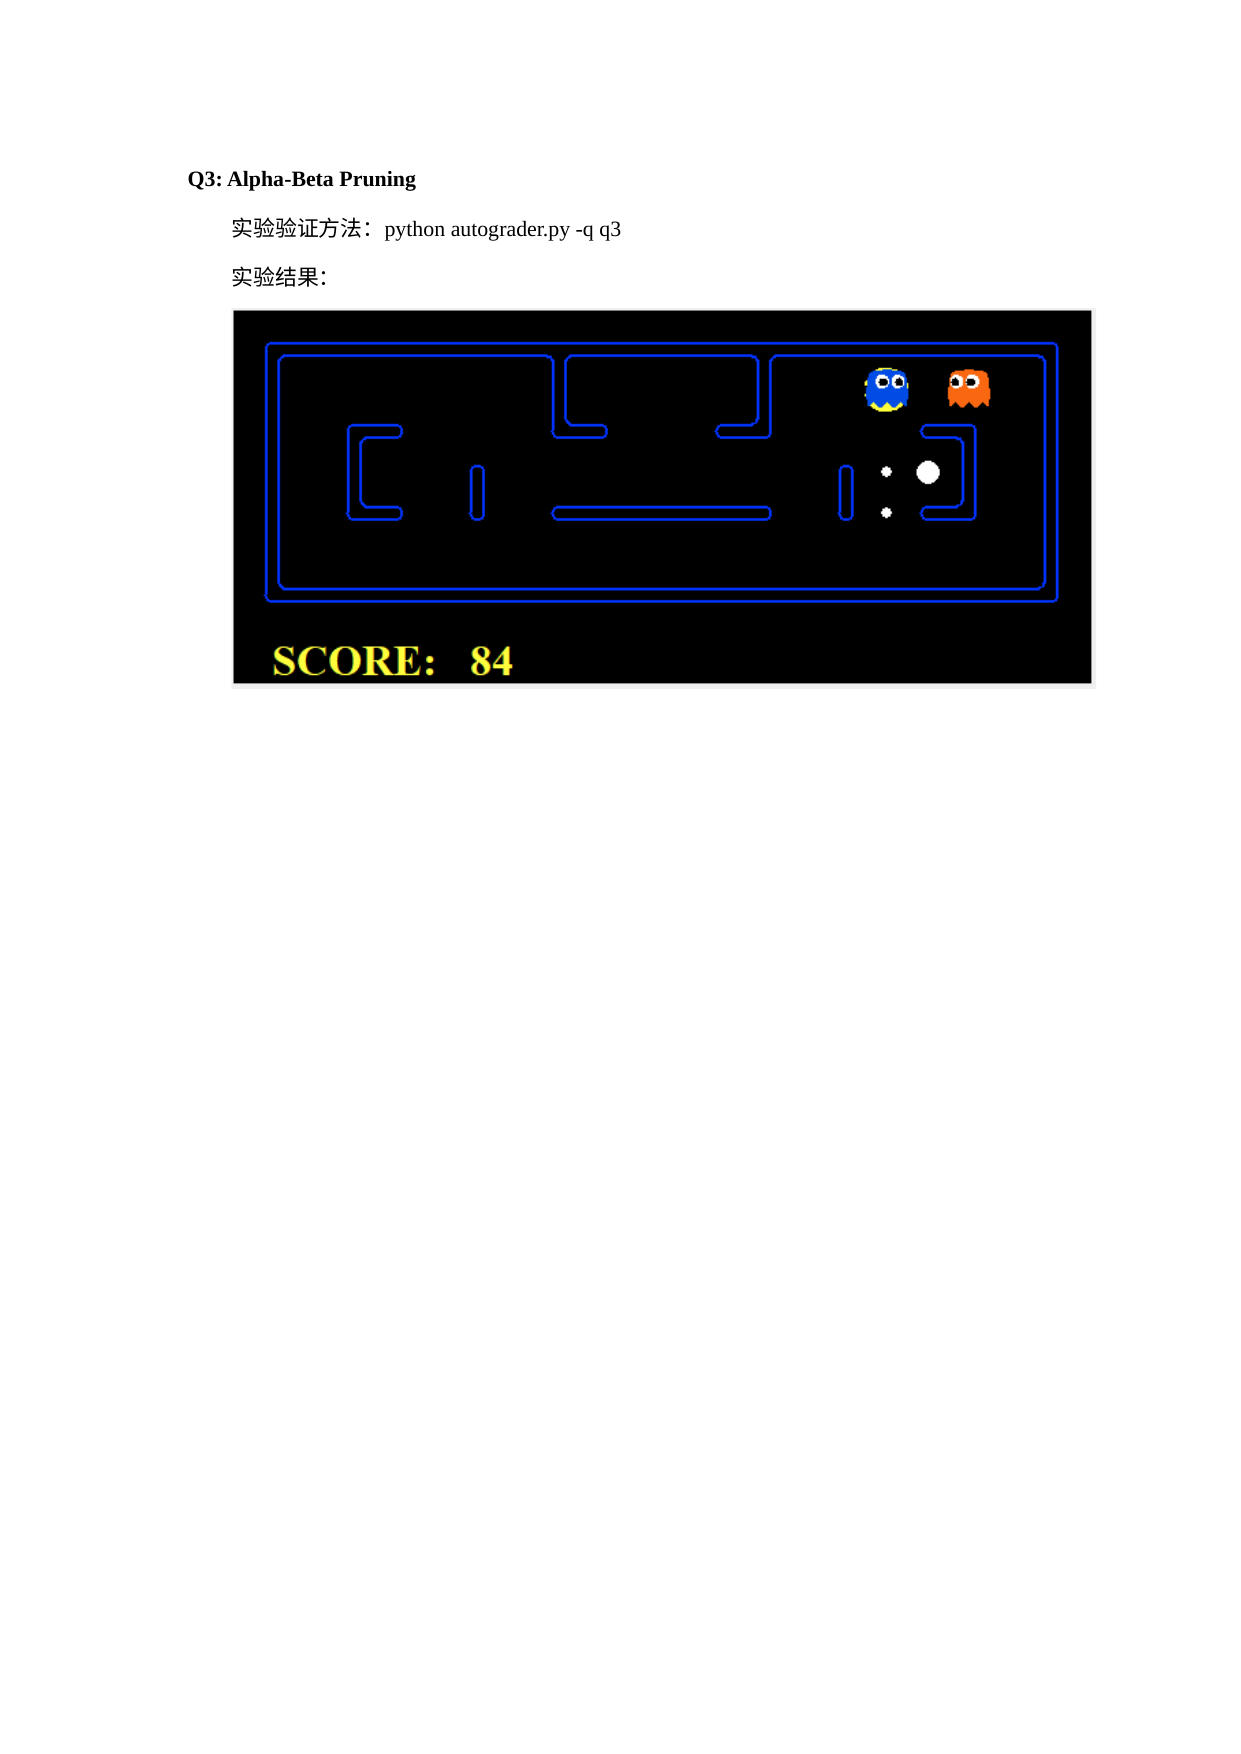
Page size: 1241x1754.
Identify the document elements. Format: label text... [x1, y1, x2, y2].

picture [231, 308, 1097, 689]
text 实验结果： [187, 259, 1053, 292]
text Q3: Alpha-Beta Pruning [187, 162, 1053, 194]
text 实验验证方法：python autograder.py -q q3 [187, 211, 1053, 243]
